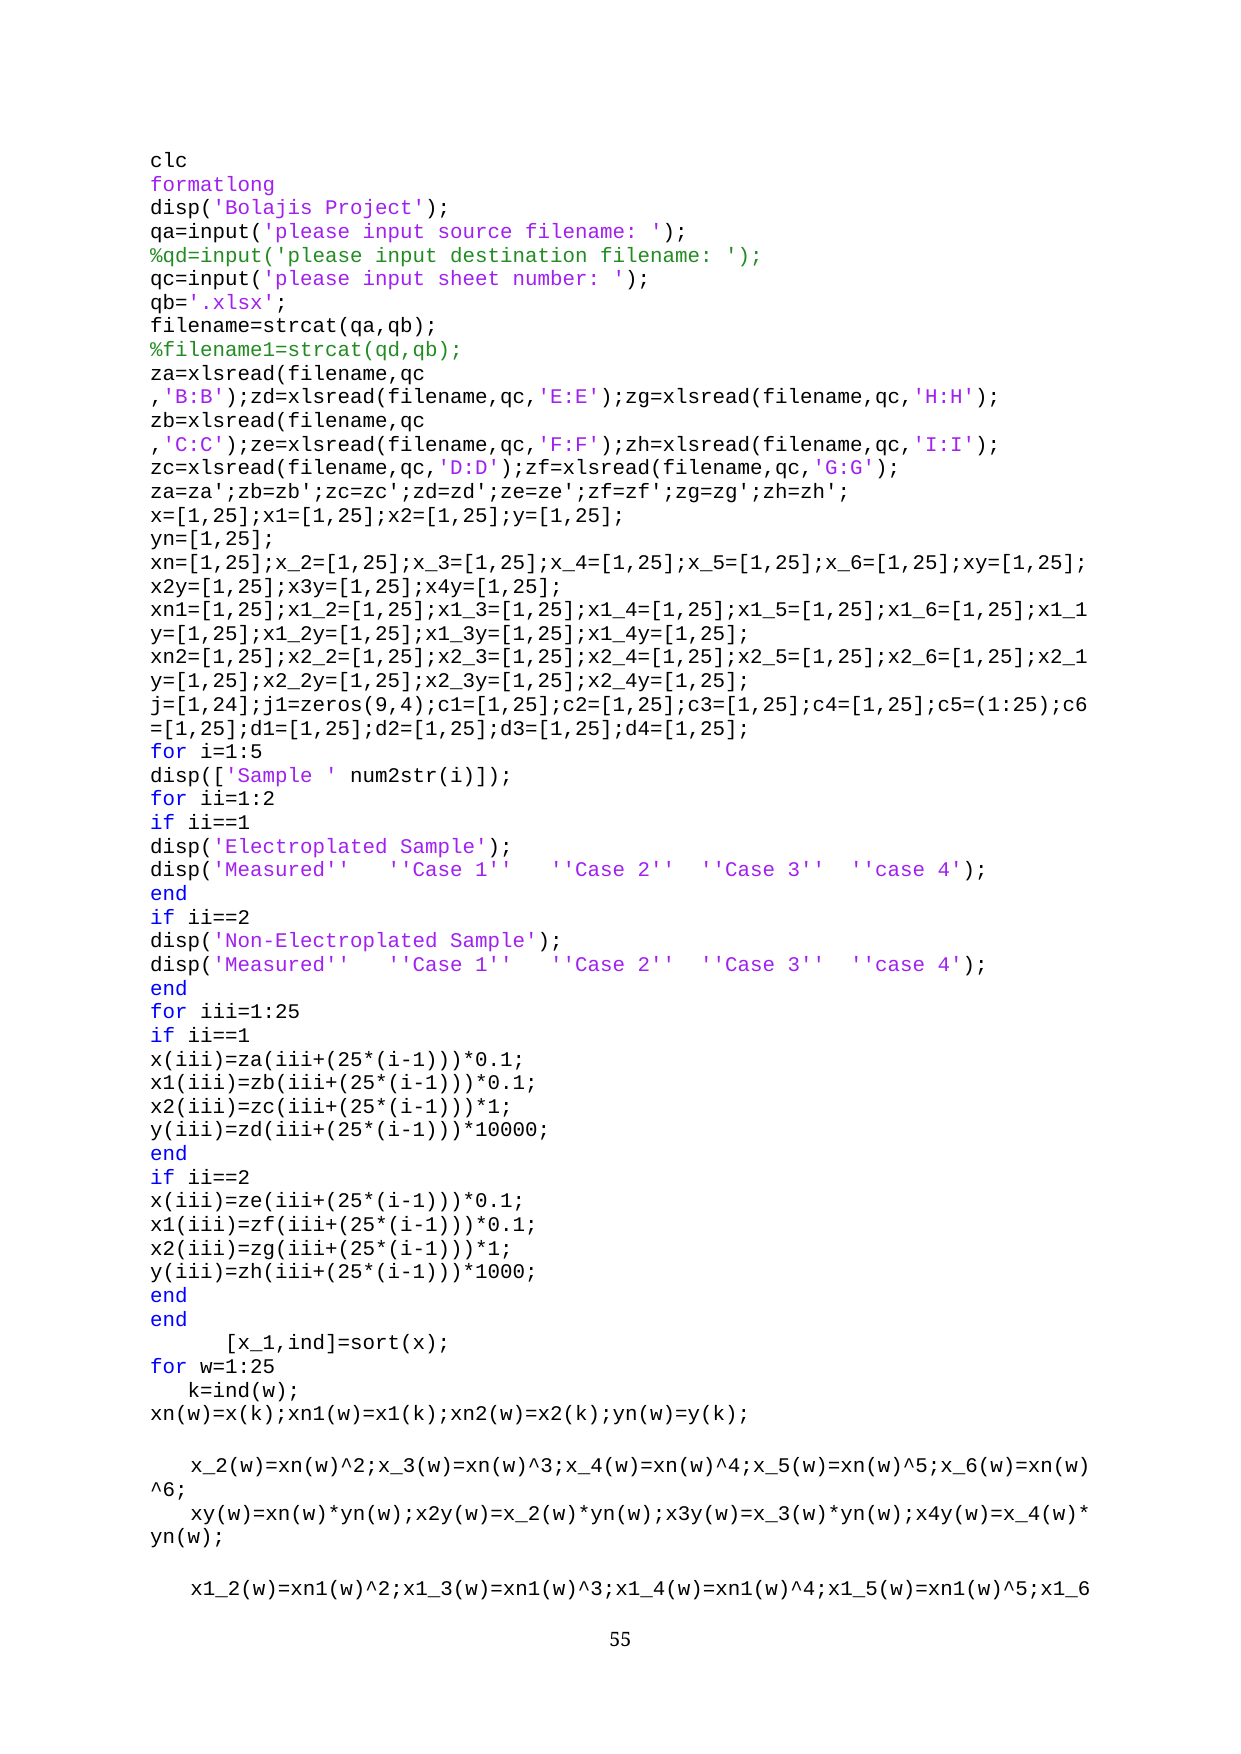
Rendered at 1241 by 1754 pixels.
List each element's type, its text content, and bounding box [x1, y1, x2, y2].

text %filename1=strcat(qd,qb); [150, 339, 1090, 363]
text filename=strcat(qa,qb); [150, 316, 1090, 339]
text formatlong [150, 174, 1090, 197]
text for w=1:25 [150, 1356, 1090, 1379]
text x1(iii)=zf(iii+(25*(i-1)))*0.1; [150, 1214, 1090, 1238]
text za=za';zb=zb';zc=zc';zd=zd';ze=ze';zf=zf';zg=zg';zh=zh'; [150, 481, 1090, 505]
text zb=xlsread(filename,qc,'C:C');ze=xlsread(filename,qc,'F:F');zh=xlsread(filename,qc,'I:I'); [150, 410, 1090, 457]
text j=[1,24];j1=zeros(9,4);c1=[1,25];c2=[1,25];c3=[1,25];c4=[1,25];c5=(1:25);c6=[1,25];d1=[1,25];d2=[1,25];d3=[1,25];d4=[1,25]; [150, 694, 1090, 741]
text if ii==1 [150, 1025, 1090, 1048]
text x2(iii)=zc(iii+(25*(i-1)))*1; [150, 1096, 1090, 1119]
text qa=input('please input source filename: '); [150, 221, 1090, 244]
text end [150, 1309, 1090, 1332]
text disp(['Sample ' num2str(i)]); [150, 765, 1090, 788]
text for i=1:5 [150, 741, 1090, 765]
text x(iii)=ze(iii+(25*(i-1)))*0.1; [150, 1190, 1090, 1214]
text xn(w)=x(k);xn1(w)=x1(k);xn2(w)=x2(k);yn(w)=y(k); [150, 1403, 1090, 1427]
text xy(w)=xn(w)*yn(w);x2y(w)=x_2(w)*yn(w);x3y(w)=x_3(w)*yn(w);x4y(w)=x_4(w)*yn(w); [150, 1502, 1090, 1550]
text if ii==2 [150, 1167, 1090, 1190]
text %qd=input('please input destination filename: '); [150, 244, 1090, 268]
text qb='.xlsx'; [150, 292, 1090, 316]
text x(iii)=za(iii+(25*(i-1)))*0.1; [150, 1048, 1090, 1072]
text end [150, 1285, 1090, 1309]
text x1(iii)=zb(iii+(25*(i-1)))*0.1; [150, 1072, 1090, 1096]
text [x_1,ind]=sort(x); [150, 1332, 1090, 1356]
text y(iii)=zd(iii+(25*(i-1)))*10000; [150, 1119, 1090, 1143]
text if ii==2 [150, 907, 1090, 930]
text zc=xlsread(filename,qc,'D:D');zf=xlsread(filename,qc,'G:G'); [150, 457, 1090, 481]
text disp('Non-Electroplated Sample'); [150, 930, 1090, 954]
text end [150, 883, 1090, 907]
text disp('Bolajis Project'); [150, 197, 1090, 221]
text xn1=[1,25];x1_2=[1,25];x1_3=[1,25];x1_4=[1,25];x1_5=[1,25];x1_6=[1,25];x1_1y=[1,25];x1_2y=[1,25];x1_3y=[1,25];x1_4y=[1,25]; [150, 599, 1090, 647]
text xn=[1,25];x_2=[1,25];x_3=[1,25];x_4=[1,25];x_5=[1,25];x_6=[1,25];xy=[1,25];x2y=[1,25];x3y=[1,25];x4y=[1,25]; [150, 552, 1090, 599]
text end [150, 978, 1090, 1001]
text y(iii)=zh(iii+(25*(i-1)))*1000; [150, 1261, 1090, 1285]
text yn=[1,25]; [150, 528, 1090, 552]
text k=ind(w); [150, 1379, 1090, 1403]
text xn2=[1,25];x2_2=[1,25];x2_3=[1,25];x2_4=[1,25];x2_5=[1,25];x2_6=[1,25];x2_1y=[1,25];x2_2y=[1,25];x2_3y=[1,25];x2_4y=[1,25]; [150, 647, 1090, 694]
text qc=input('please input sheet number: '); [150, 268, 1090, 292]
text for ii=1:2 [150, 788, 1090, 812]
text clc [150, 150, 1090, 174]
text end [150, 1143, 1090, 1167]
text for iii=1:25 [150, 1001, 1090, 1025]
text za=xlsread(filename,qc,'B:B');zd=xlsread(filename,qc,'E:E');zg=xlsread(filename,qc,'H:H'); [150, 363, 1090, 410]
text x_2(w)=xn(w)^2;x_3(w)=xn(w)^3;x_4(w)=xn(w)^4;x_5(w)=xn(w)^5;x_6(w)=xn(w)^6; [150, 1455, 1090, 1502]
text if ii==1 [150, 812, 1090, 836]
text x2(iii)=zg(iii+(25*(i-1)))*1; [150, 1238, 1090, 1261]
text disp('Electroplated Sample'); [150, 836, 1090, 859]
text disp('Measured'' ''Case 1'' ''Case 2'' ''Case 3'' ''case 4'); [150, 859, 1090, 883]
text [150, 1578, 1090, 1602]
text disp('Measured'' ''Case 1'' ''Case 2'' ''Case 3'' ''case 4'); [150, 954, 1090, 978]
text x=[1,25];x1=[1,25];x2=[1,25];y=[1,25]; [150, 505, 1090, 528]
